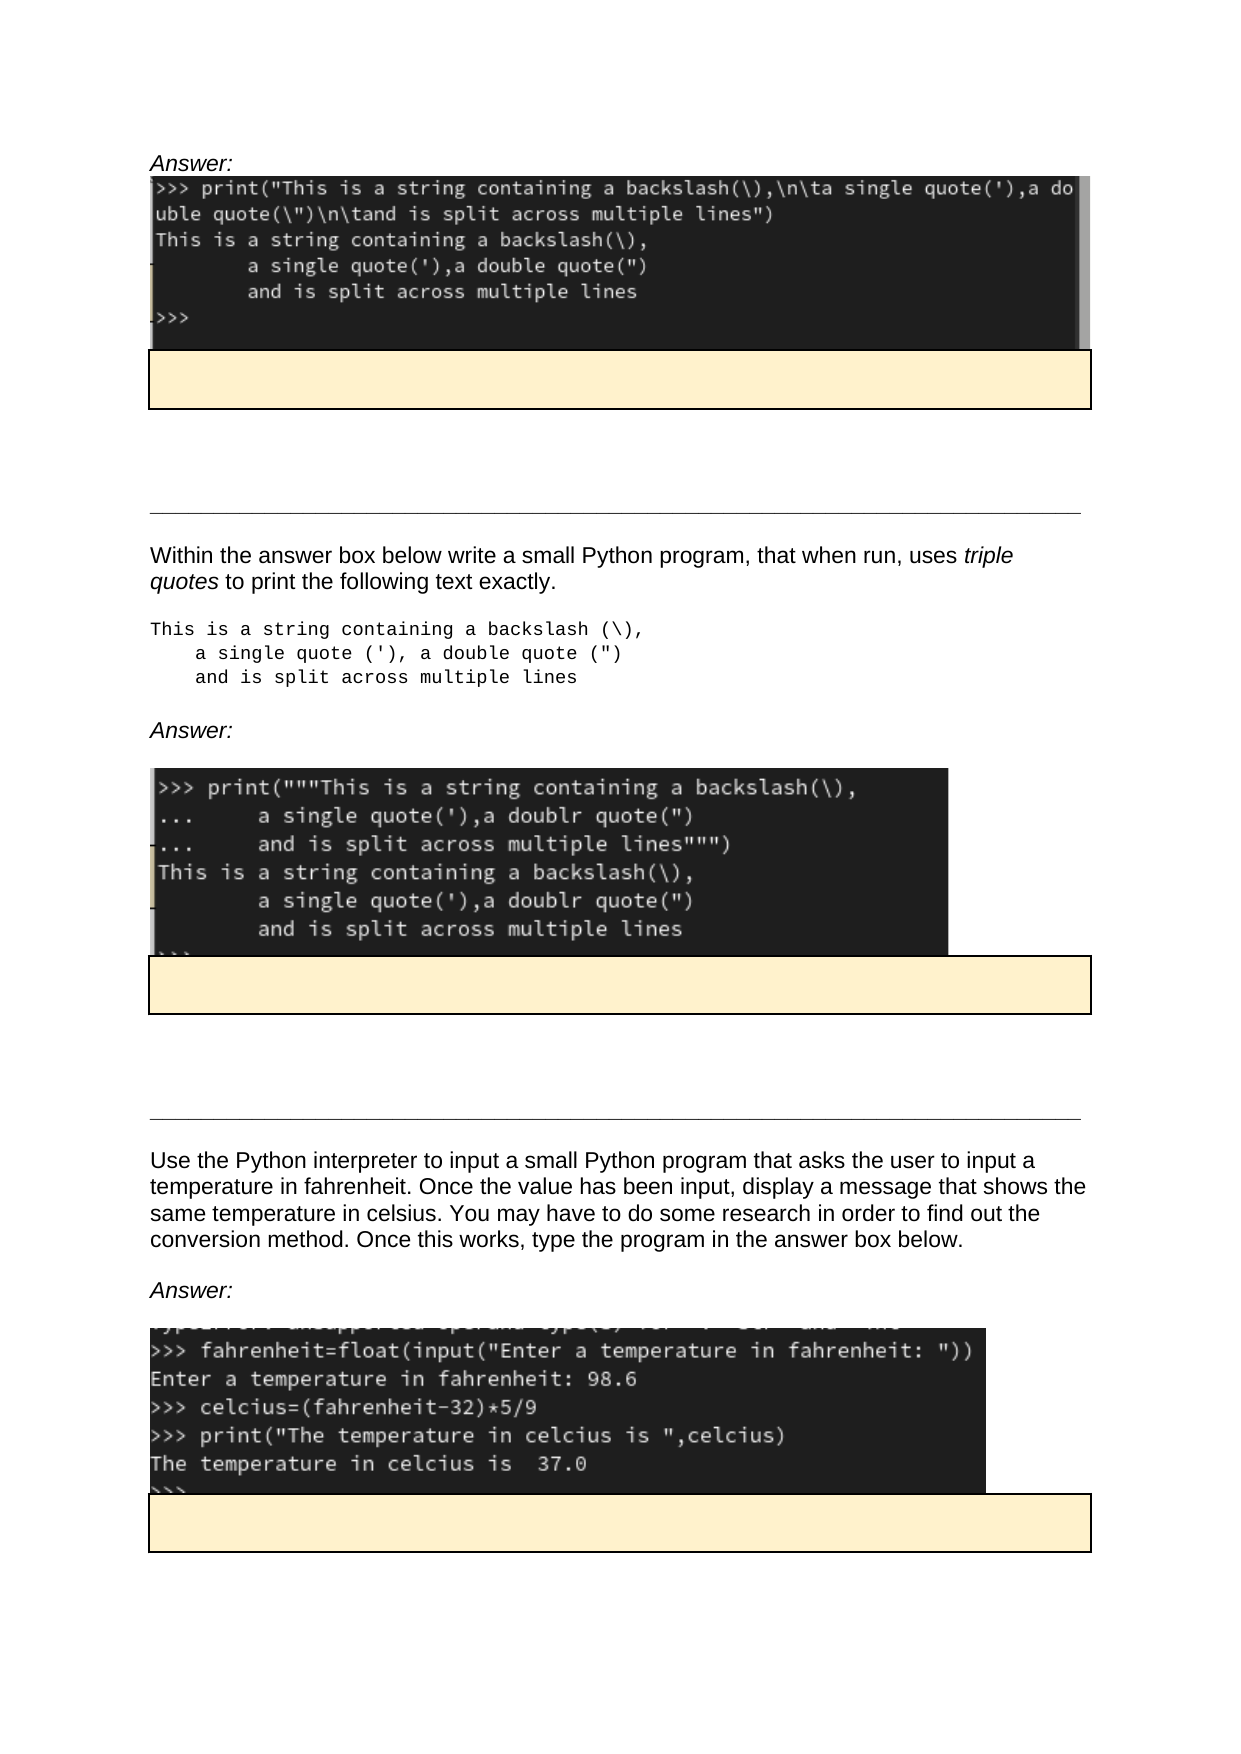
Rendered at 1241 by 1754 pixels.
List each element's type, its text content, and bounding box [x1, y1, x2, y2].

text Within the answer box below write a small Python program, that when run, uses triple quotes to print the following text exactly. [150, 542, 1090, 594]
text _________________________________________________________________________ [150, 490, 1090, 517]
picture [150, 176, 1091, 349]
text and is split across multiple lines [150, 668, 1090, 689]
text _________________________________________________________________________ [150, 1096, 1090, 1122]
text This is a string containing a backslash (\), [150, 619, 1090, 641]
picture [150, 768, 949, 955]
picture [150, 1328, 986, 1493]
text Use the Python interpreter to input a small Python program that asks the user to input a temperature in fahrenheit. Once the value has been input, display a message that shows the same temperature in celsius. You may have to do some research in order to find out the conversion method. Once this works, type the program in the answer box below. [150, 1147, 1090, 1252]
text Answer: [150, 150, 1090, 176]
text a single quote ('), a double quote (") [150, 644, 1090, 665]
text Answer: [150, 717, 1090, 744]
text Answer: [150, 1277, 1090, 1304]
